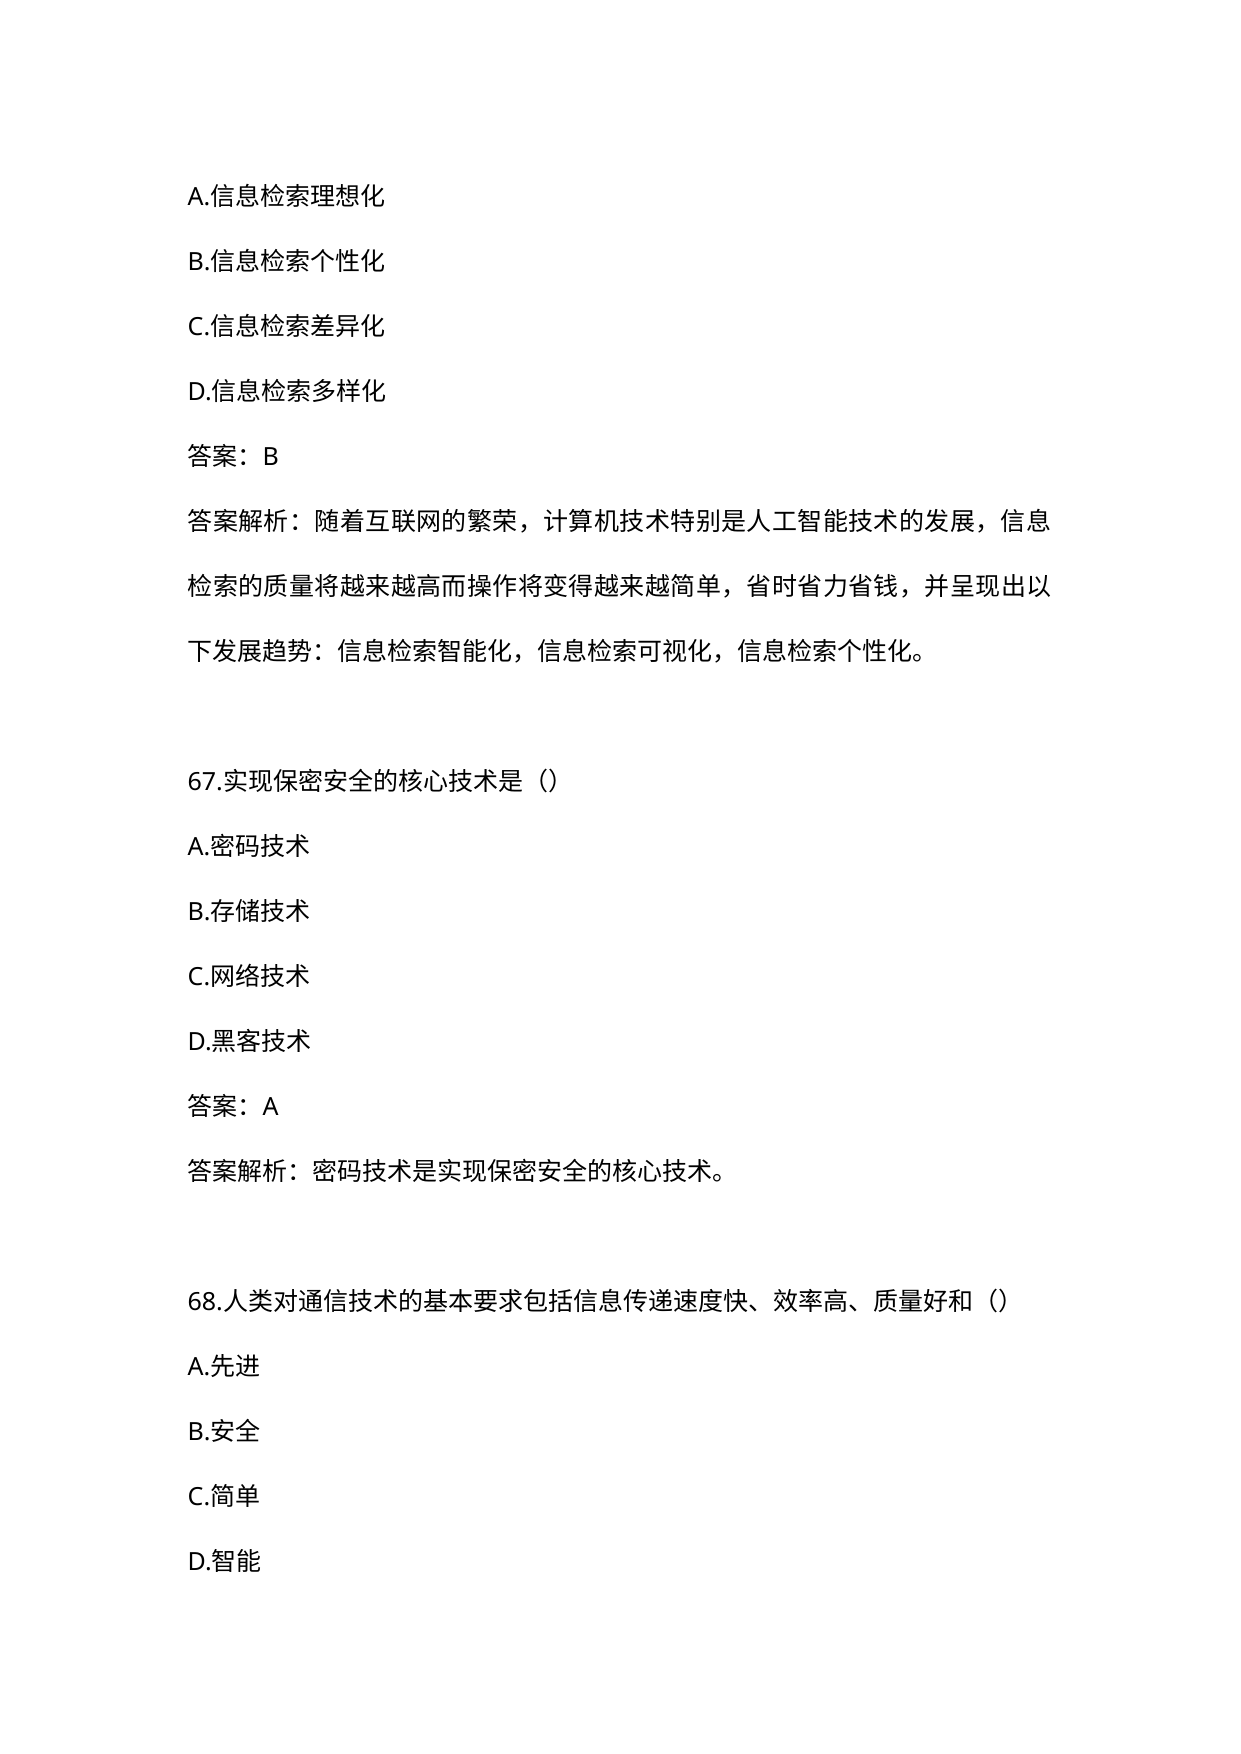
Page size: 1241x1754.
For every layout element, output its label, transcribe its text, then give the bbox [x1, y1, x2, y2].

text 答案解析：密码技术是实现保密安全的核心技术。 [187, 1137, 1053, 1202]
text D.黑客技术 [187, 1007, 1053, 1072]
text 答案：B [187, 422, 1053, 487]
text C.信息检索差异化 [187, 292, 1053, 357]
text A.先进 [187, 1332, 1053, 1397]
text C.简单 [187, 1462, 1053, 1527]
text 68.人类对通信技术的基本要求包括信息传递速度快、效率高、质量好和（） [187, 1267, 1053, 1332]
text C.网络技术 [187, 942, 1053, 1007]
text D.信息检索多样化 [187, 357, 1053, 422]
text A.信息检索理想化 [187, 162, 1053, 227]
text A.密码技术 [187, 812, 1053, 877]
text 答案：A [187, 1072, 1053, 1137]
text B.存储技术 [187, 877, 1053, 942]
text B.安全 [187, 1397, 1053, 1462]
text 67.实现保密安全的核心技术是（） [187, 747, 1053, 812]
text D.智能 [187, 1527, 1053, 1592]
text B.信息检索个性化 [187, 227, 1053, 292]
text 答案解析：随着互联网的繁荣，计算机技术特别是人工智能技术的发展，信息检索的质量将越来越高而操作将变得越来越简单，省时省力省钱，并呈现出以下发展趋势：信息检索智能化，信息检索可视化，信息检索个性化。 [187, 487, 1053, 682]
